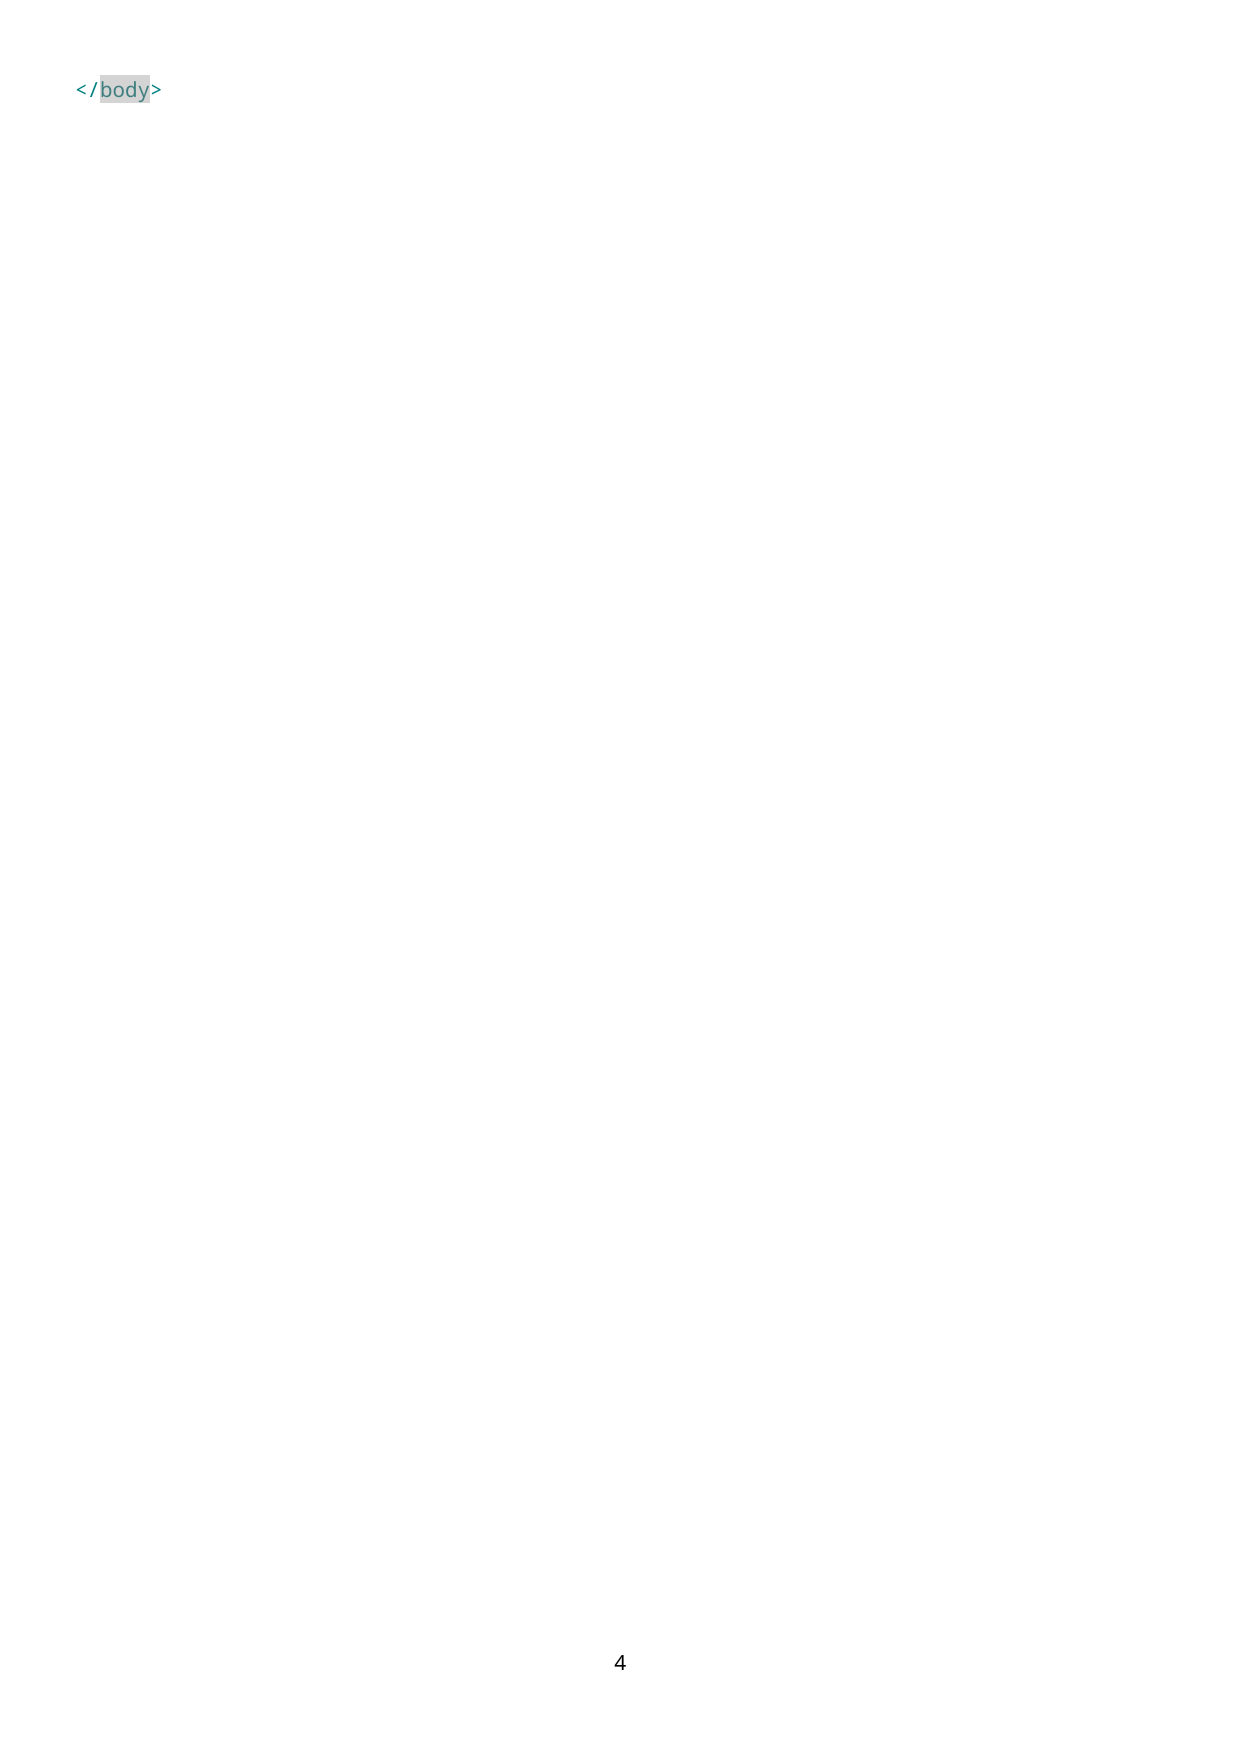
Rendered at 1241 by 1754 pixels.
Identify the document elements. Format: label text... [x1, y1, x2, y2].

text </body> [75, 75, 100, 103]
text </body> [150, 75, 1165, 103]
